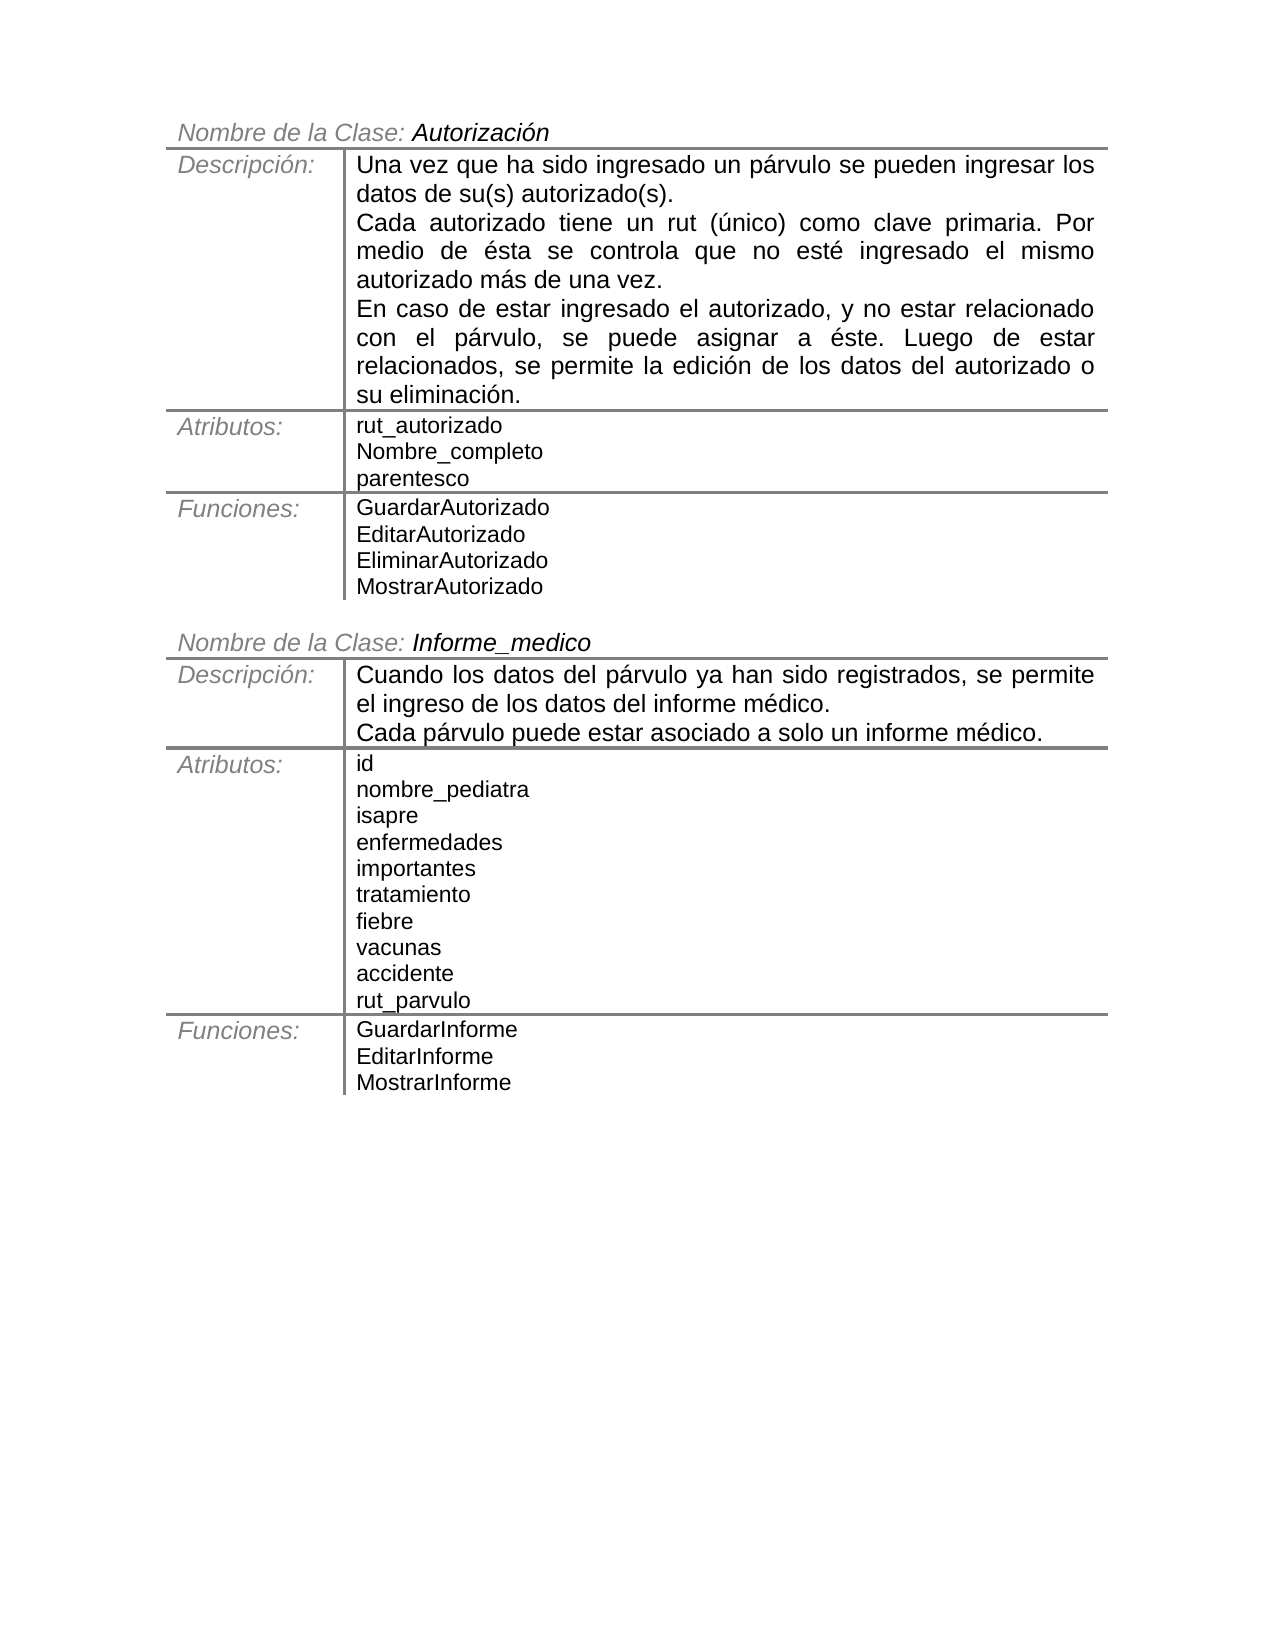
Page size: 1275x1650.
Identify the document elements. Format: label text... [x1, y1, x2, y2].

table_cell GuardarAutorizado EditarAutorizado EliminarAutorizado MostrarAutorizado [346, 494, 1107, 599]
table_cell Descripción: [166, 150, 343, 409]
table_cell Atributos: [166, 412, 343, 491]
table_cell Descripción: [166, 660, 343, 746]
table_cell Atributos: [166, 750, 343, 1013]
table_cell rut_autorizado Nombre_completo parentesco [346, 412, 1107, 491]
table_cell Funciones: [166, 1016, 343, 1095]
table_header Nombre de la Clase: Informe_medico [166, 628, 1107, 657]
table_header Nombre de la Clase: Autorización [166, 118, 1107, 147]
table_cell id nombre_pediatra isapre enfermedades importantes tratamiento fiebre vacunas accidente rut_parvulo [346, 750, 1107, 1013]
table_cell GuardarInforme EditarInforme MostrarInforme [346, 1016, 1107, 1095]
table_cell Cuando los datos del párvulo ya han sido registrados, se permite el ingreso de los datos del informe médico. Cada párvulo puede estar asociado a solo un informe médico. [346, 660, 1107, 746]
table_cell Funciones: [166, 494, 343, 599]
table_cell Una vez que ha sido ingresado un párvulo se pueden ingresar los datos de su(s) autorizado(s). Cada autorizado tiene un rut (único) como clave primaria. Por medio de ésta se controla que no esté ingresado el mismo autorizado más de una vez. En caso de estar ingresado el autorizado, y no estar relacionado con el párvulo, se puede asignar a éste. Luego de estar relacionados, se permite la edición de los datos del autorizado o su eliminación. [346, 150, 1107, 409]
